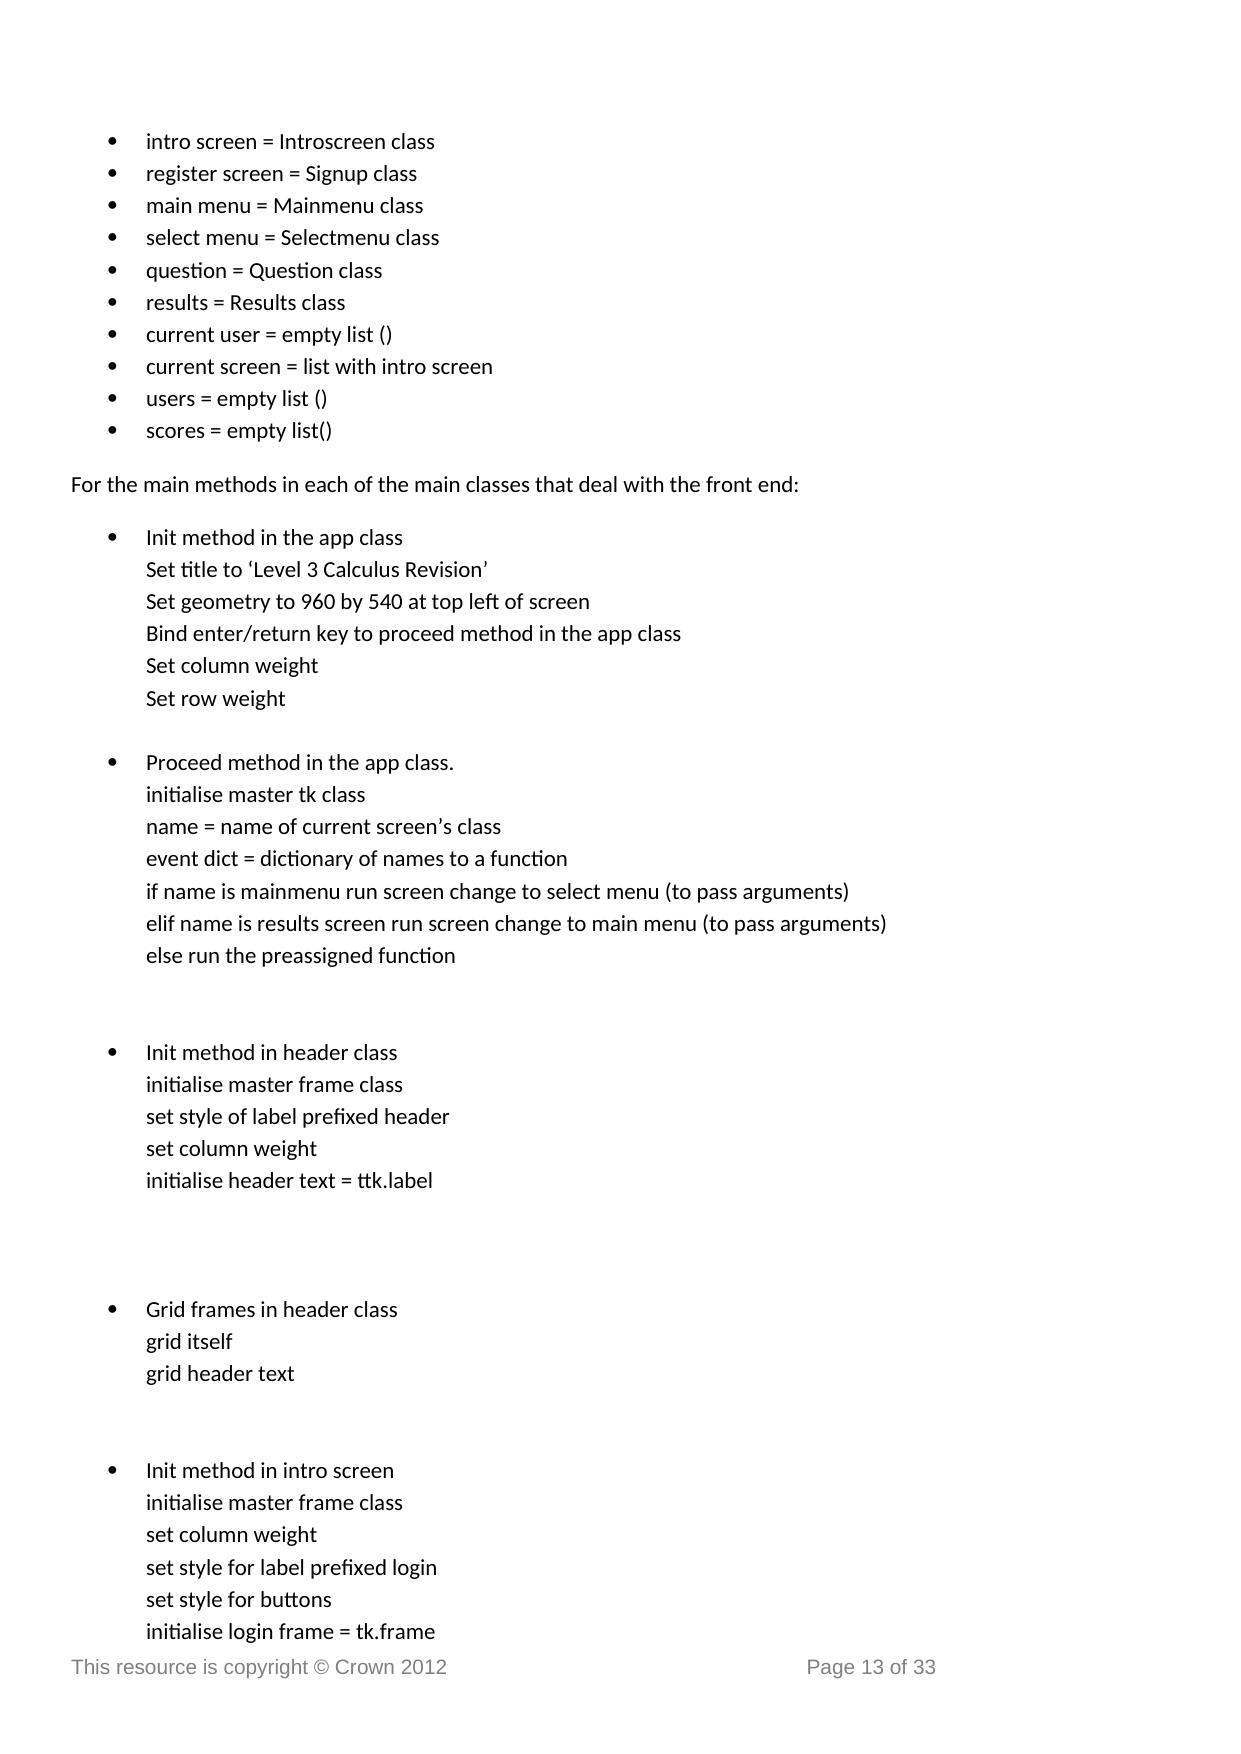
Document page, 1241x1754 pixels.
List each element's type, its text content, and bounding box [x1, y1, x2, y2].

list Init method in the app class [108, 523, 1169, 551]
list question = Question class [108, 256, 1169, 284]
list Set column weight [146, 651, 1169, 679]
list initialise master frame class [146, 1070, 1169, 1098]
text For the main methods in each of the main classes that deal with the front end: [71, 470, 1169, 498]
list set column weight [146, 1134, 1169, 1162]
list initialise login frame = tk.frame [146, 1617, 1169, 1645]
list Init method in header class [108, 1038, 1169, 1066]
list register screen = Signup class [108, 159, 1169, 187]
list Set geometry to 960 by 540 at top left of screen [146, 587, 1169, 615]
list initialise master tk class [146, 780, 1169, 808]
list users = empty list () [108, 384, 1169, 412]
list initialise header text = ttk.label [146, 1166, 1169, 1194]
list current screen = list with intro screen [108, 352, 1169, 380]
list else run the preassigned function [146, 941, 1169, 969]
list set style for buttons [146, 1585, 1169, 1613]
list Set row weight [146, 684, 1169, 712]
list grid header text [146, 1359, 1169, 1388]
list current user = empty list () [108, 320, 1169, 348]
list Proceed method in the app class. [108, 748, 1169, 776]
list if name is mainmenu run screen change to select menu (to pass arguments) [146, 877, 1169, 905]
list Bind enter/return key to proceed method in the app class [146, 619, 1169, 647]
list Grid frames in header class [108, 1295, 1169, 1323]
list event dict = dictionary of names to a function [146, 844, 1169, 873]
list main menu = Mainmenu class [108, 191, 1169, 219]
list Set title to ‘Level 3 Calculus Revision’ [146, 555, 1169, 583]
list set style for label prefixed login [146, 1553, 1169, 1581]
list set style of label prefixed header [146, 1102, 1169, 1130]
list grid itself [146, 1327, 1169, 1355]
list Init method in intro screen [108, 1456, 1169, 1484]
list name = name of current screen’s class [146, 812, 1169, 840]
list elif name is results screen run screen change to main menu (to pass arguments) [146, 909, 1169, 937]
list initialise master frame class [146, 1488, 1169, 1516]
list results = Results class [108, 288, 1169, 316]
list intro screen = Introscreen class [108, 127, 1169, 155]
list scores = empty list() [108, 417, 1169, 445]
list set column weight [146, 1521, 1169, 1548]
list select menu = Selectmenu class [108, 223, 1169, 252]
